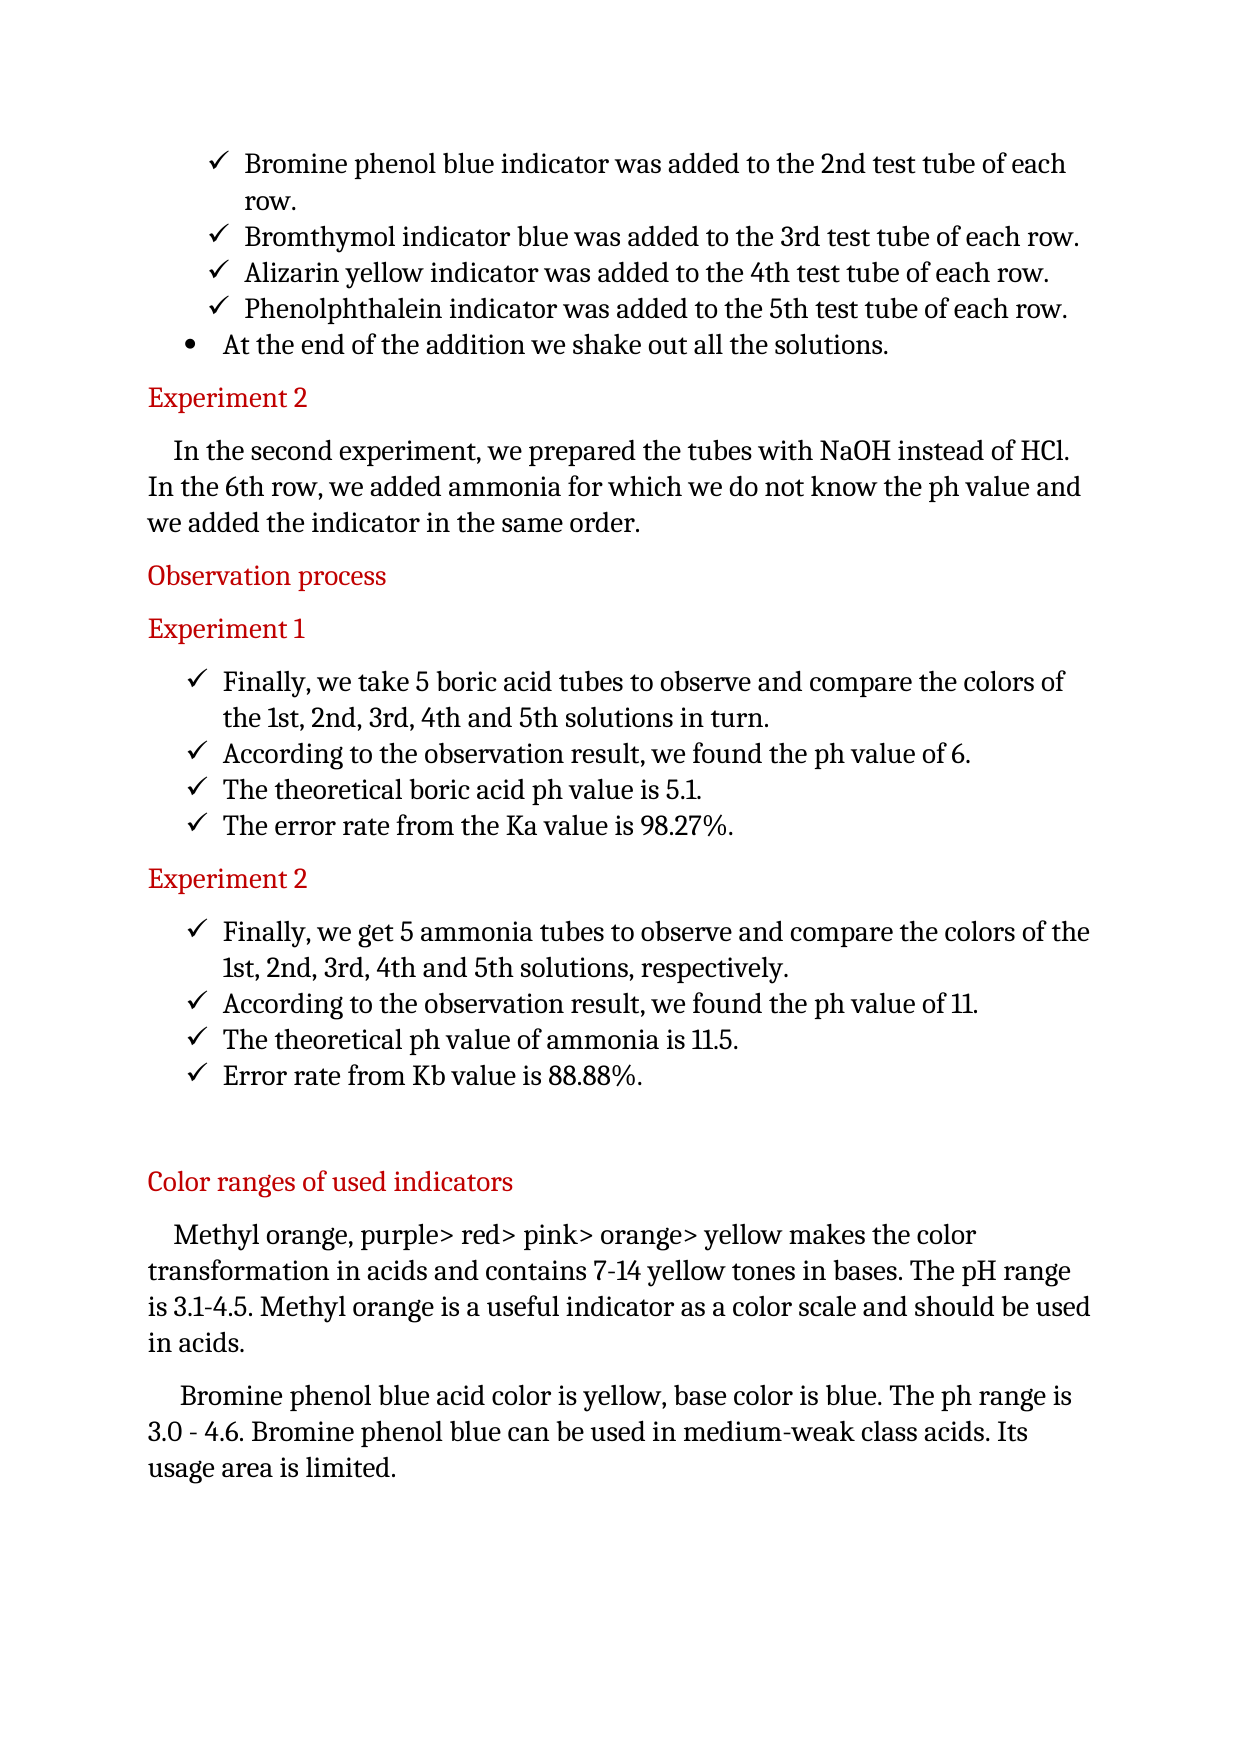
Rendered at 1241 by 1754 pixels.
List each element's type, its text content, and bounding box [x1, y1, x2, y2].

list The theoretical ph value of ammonia is 11.5. [185, 1023, 1093, 1057]
text Experiment 1 [148, 612, 1093, 645]
list Bromine phenol blue indicator was added to the 2nd test tube of each row. [207, 148, 1093, 217]
text Color ranges of used indicators [148, 1165, 1093, 1199]
text In the second experiment, we prepared the tubes with NaOH instead of HCl. In the 6th row, we added ammonia for which we do not know the ph value and we added the indicator in the same order. [148, 434, 1093, 540]
list Finally, we take 5 boric acid tubes to observe and compare the colors of the 1st, 2nd, 3rd, 4th and 5th solutions in turn. [185, 665, 1093, 734]
list Error rate from Kb value is 88.88%. [185, 1059, 1093, 1093]
text Bromine phenol blue acid color is yellow, base color is blue. The ph range is 3.0 - 4.6. Bromine phenol blue can be used in medium-weak class acids. Its usage area is limited. [148, 1379, 1093, 1485]
list The theoretical boric acid ph value is 5.1. [185, 773, 1093, 807]
text Experiment 2 [148, 862, 1093, 896]
list The error rate from the Ka value is 98.27%. [185, 809, 1093, 843]
text Methyl orange, purple> red> pink> orange> yellow makes the color transformation in acids and contains 7-14 yellow tones in bases. The pH range is 3.1-4.5. Methyl orange is a useful indicator as a color scale and should be used in acids. [148, 1218, 1093, 1360]
list Bromthymol indicator blue was added to the 3rd test tube of each row. [207, 220, 1093, 253]
list According to the observation result, we found the ph value of 11. [185, 987, 1093, 1021]
text Experiment 2 [148, 381, 1093, 415]
text Observation process [148, 559, 1093, 593]
list Phenolphthalein indicator was added to the 5th test tube of each row. [207, 292, 1093, 326]
list At the end of the addition we shake out all the solutions. [185, 328, 1093, 362]
list Finally, we get 5 ammonia tubes to observe and compare the colors of the 1st, 2nd, 3rd, 4th and 5th solutions, respectively. [185, 915, 1093, 984]
list According to the observation result, we found the ph value of 6. [185, 737, 1093, 771]
list Alizarin yellow indicator was added to the 4th test tube of each row. [207, 256, 1093, 289]
